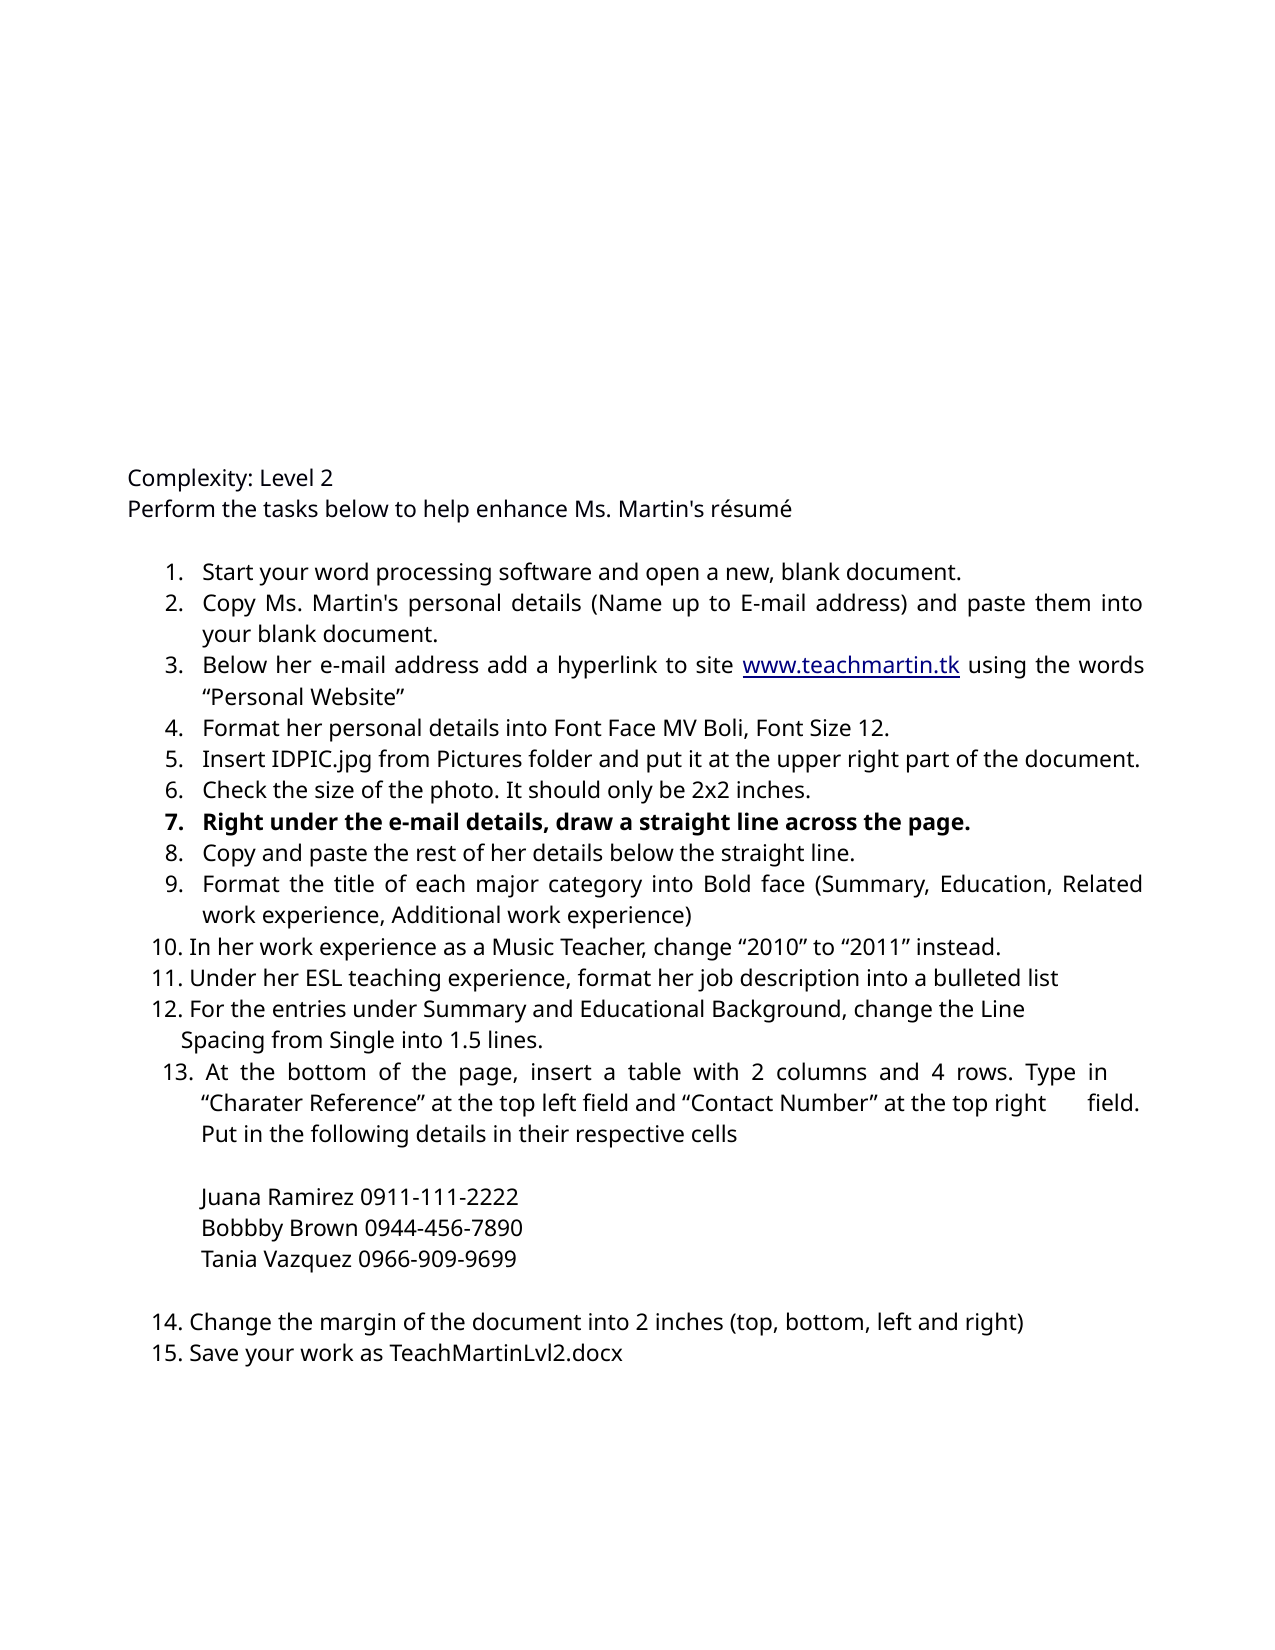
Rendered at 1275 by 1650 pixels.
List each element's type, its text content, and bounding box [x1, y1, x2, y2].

text 12. For the entries under Summary and Educational Background, change the Line [127, 993, 1144, 1024]
text Juana Ramirez 0911-111-2222 [127, 1181, 1144, 1212]
text Spacing from Single into 1.5 lines. [127, 1024, 1144, 1056]
list Check the size of the photo. It should only be 2x2 inches. [164, 774, 1144, 806]
text 10. In her work experience as a Music Teacher, change “2010” to “2011” instead. [127, 931, 1144, 962]
text Tania Vazquez 0966-909-9699 [127, 1243, 1144, 1274]
text 14. Change the margin of the document into 2 inches (top, bottom, left and right) [127, 1306, 1144, 1337]
text Perform the tasks below to help enhance Ms. Martin's résumé [127, 493, 1144, 524]
list Start your word processing software and open a new, blank document. [164, 556, 1144, 587]
text Bobbby Brown 0944-456-7890 [127, 1212, 1144, 1243]
text Complexity: Level 2 [127, 462, 1144, 493]
list Format the title of each major category into Bold face (Summary, Education, Related work experience, Additional work experience) [164, 868, 1144, 931]
text 11. Under her ESL teaching experience, format her job description into a bulleted list [127, 962, 1144, 993]
list Format her personal details into Font Face MV Boli, Font Size 12. [164, 712, 1144, 743]
text 15. Save your work as TeachMartinLvl2.docx [127, 1337, 1144, 1368]
list Below her e-mail address add a hyperlink to site www.teachmartin.tk using the words “Personal Website” [164, 649, 1144, 712]
text 13. At the bottom of the page, insert a table with 2 columns and 4 rows. Type in “Charater Reference” at the top left field and “Contact Number” at the top right field. Put in the following details in their respective cells [127, 1056, 1144, 1149]
list Copy Ms. Martin's personal details (Name up to E-mail address) and paste them into your blank document. [164, 587, 1144, 649]
list Insert IDPIC.jpg from Pictures folder and put it at the upper right part of the document. [164, 743, 1144, 774]
list Right under the e-mail details, draw a straight line across the page. [164, 806, 1144, 837]
list Copy and paste the rest of her details below the straight line. [164, 837, 1144, 868]
